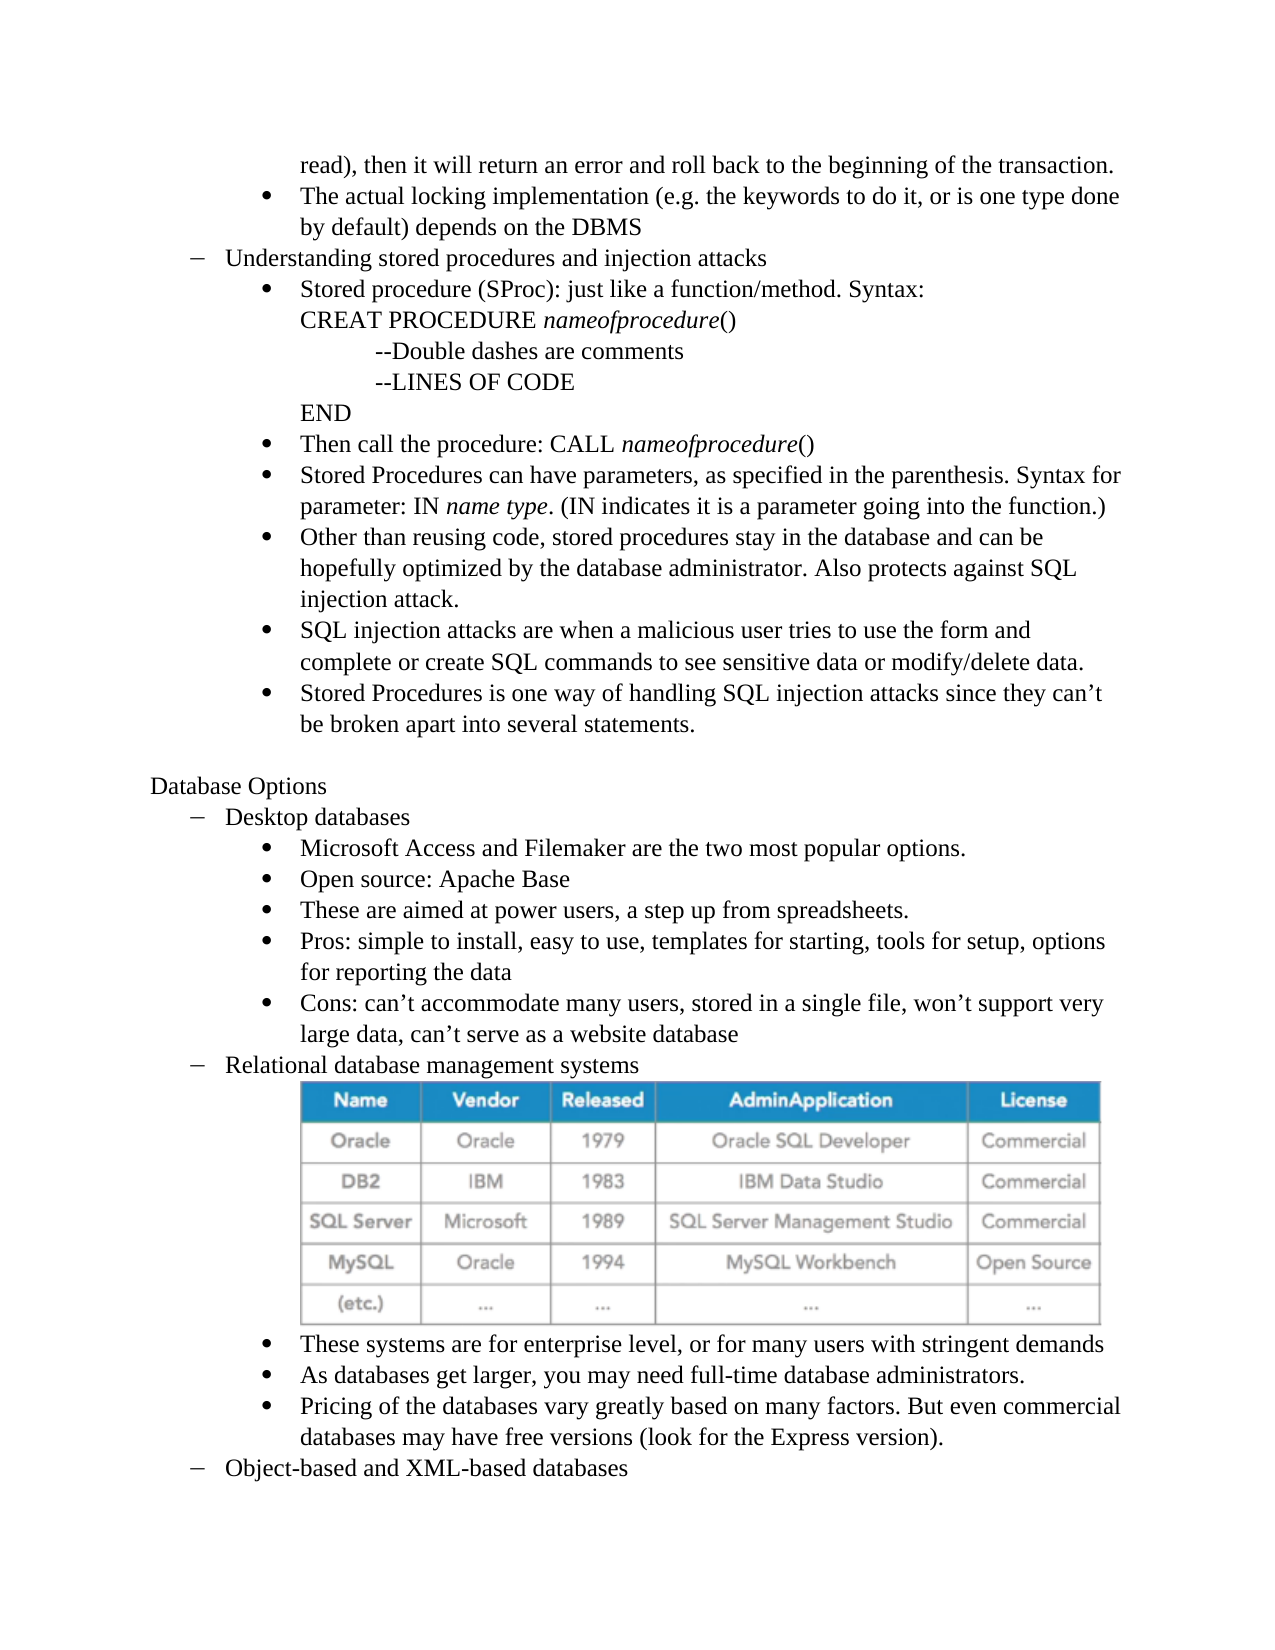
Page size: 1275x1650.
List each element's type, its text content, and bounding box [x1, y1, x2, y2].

list Stored Procedures can have parameters, as specified in the parenthesis. Syntax for parameter: IN name type. (IN indicates it is a parameter going into the function.) [262, 460, 1125, 520]
list Microsoft Access and Filemaker are the two most popular options. [262, 833, 1125, 862]
list Stored procedure (SProc): just like a function/method. Syntax: [262, 274, 1125, 303]
list SQL injection attacks are when a malicious user tries to use the form and complete or create SQL commands to see sensitive data or modify/delete data. [262, 616, 1125, 675]
list Desktop databases [187, 802, 1125, 831]
list These systems are for enterprise level, or for many users with stringent demands [262, 1329, 1125, 1357]
list Understanding stored procedures and injection attacks [187, 243, 1125, 272]
list Open source: Apache Base [262, 864, 1125, 893]
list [262, 150, 1125, 179]
list Other than reusing code, stored procedures stay in the database and can be hopefully optimized by the database administrator. Also protects against SQL injection attack. [262, 522, 1125, 613]
list Object-based and XML-based databases [187, 1453, 1125, 1482]
picture [300, 1081, 1102, 1327]
list Relational database management systems [187, 1050, 1125, 1079]
list Cons: can’t accommodate many users, stored in a single file, won’t support very large data, can’t serve as a website database [262, 988, 1125, 1048]
text --LINES OF CODE [225, 367, 1125, 396]
text END [225, 398, 1125, 427]
text CREAT PROCEDURE nameofprocedure() [225, 305, 1125, 334]
list The actual locking implementation (e.g. the keywords to do it, or is one type done by default) depends on the DBMS [262, 181, 1125, 241]
list Then call the procedure: CALL nameofprocedure() [262, 429, 1125, 458]
text --Double dashes are comments [225, 336, 1125, 365]
text Database Options [150, 771, 1125, 799]
list Stored Procedures is one way of handling SQL injection attacks since they can’t be broken apart into several statements. [262, 678, 1125, 737]
list As databases get larger, you may need full-time database administrators. [262, 1360, 1125, 1388]
list Pricing of the databases vary greatly based on many factors. But even commercial databases may have free versions (look for the Express version). [262, 1391, 1125, 1451]
list These are aimed at power users, a step up from spreadsheets. [262, 895, 1125, 924]
list Pros: simple to install, easy to use, templates for starting, tools for setup, options for reporting the data [262, 926, 1125, 986]
